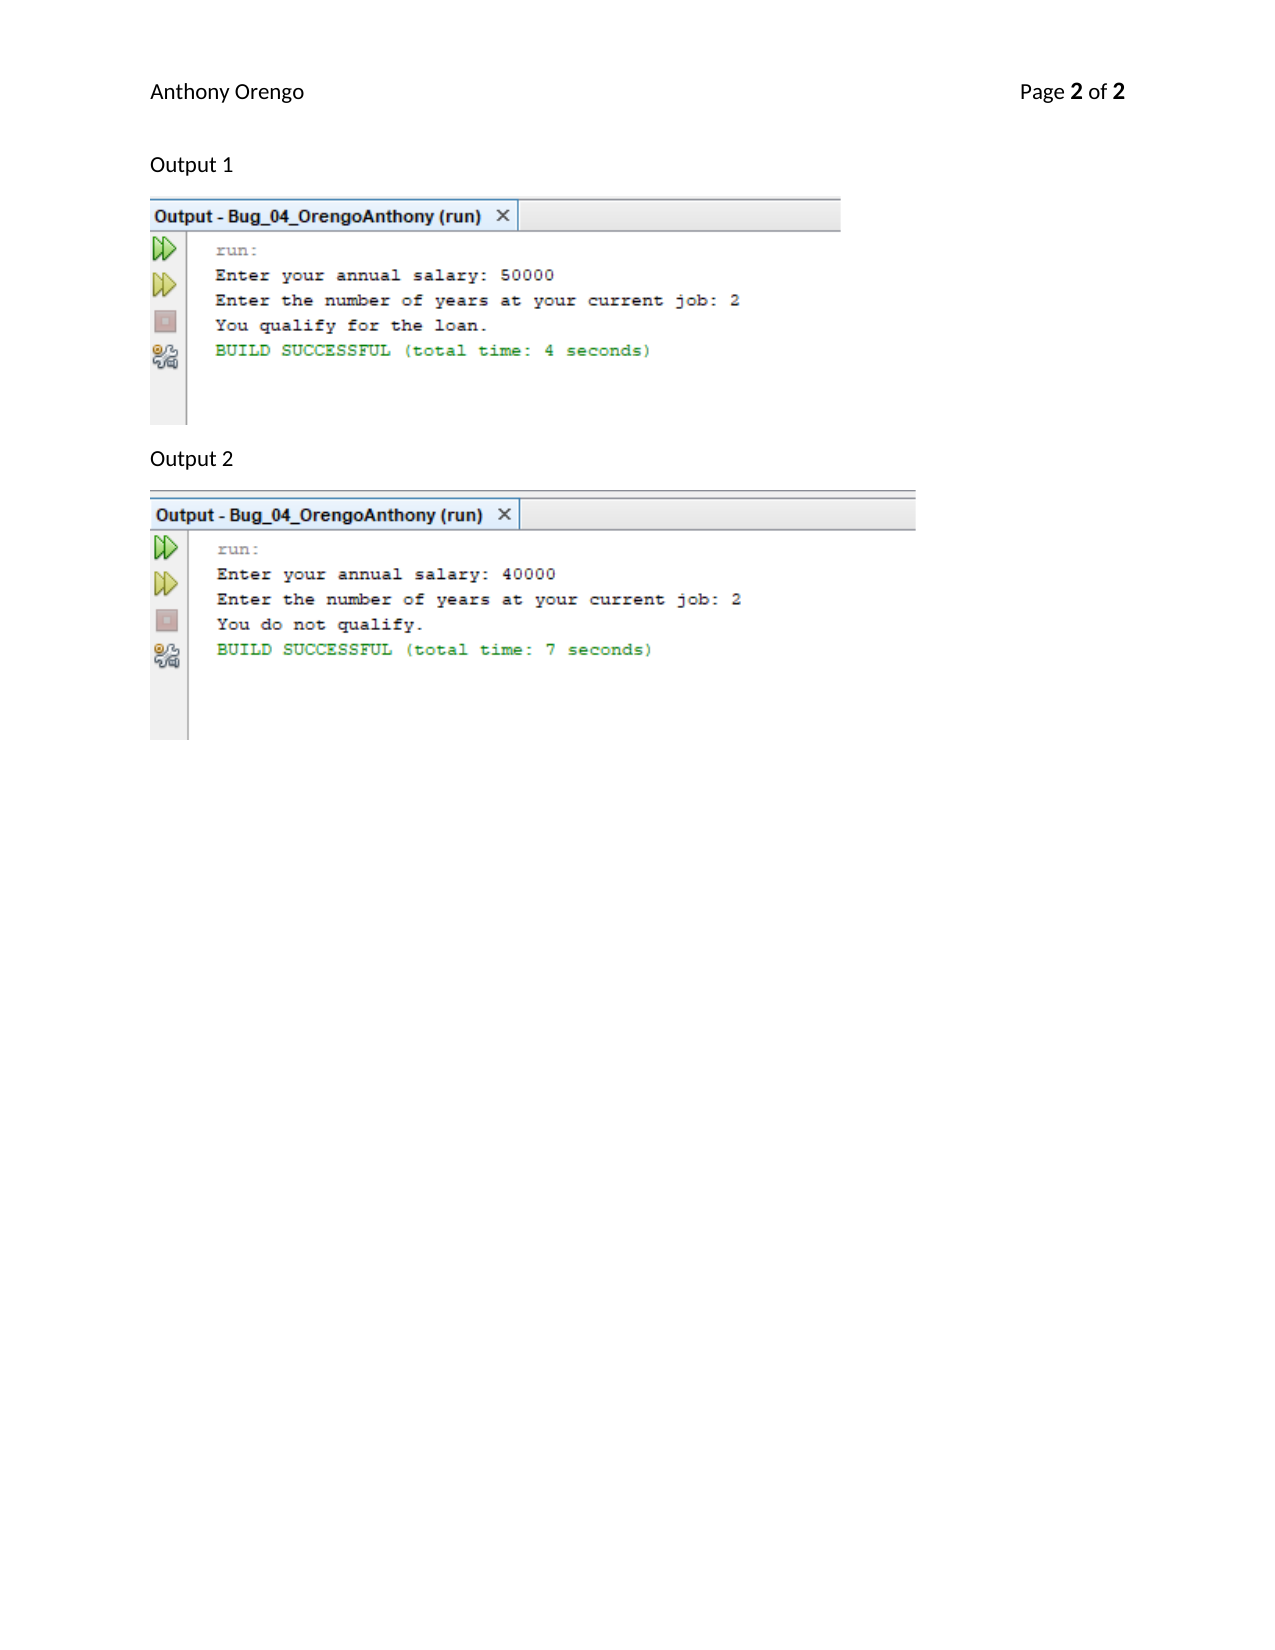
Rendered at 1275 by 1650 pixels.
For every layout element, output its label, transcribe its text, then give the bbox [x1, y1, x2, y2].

text Output 2 [150, 444, 1125, 472]
text Output 1 [150, 150, 1125, 178]
